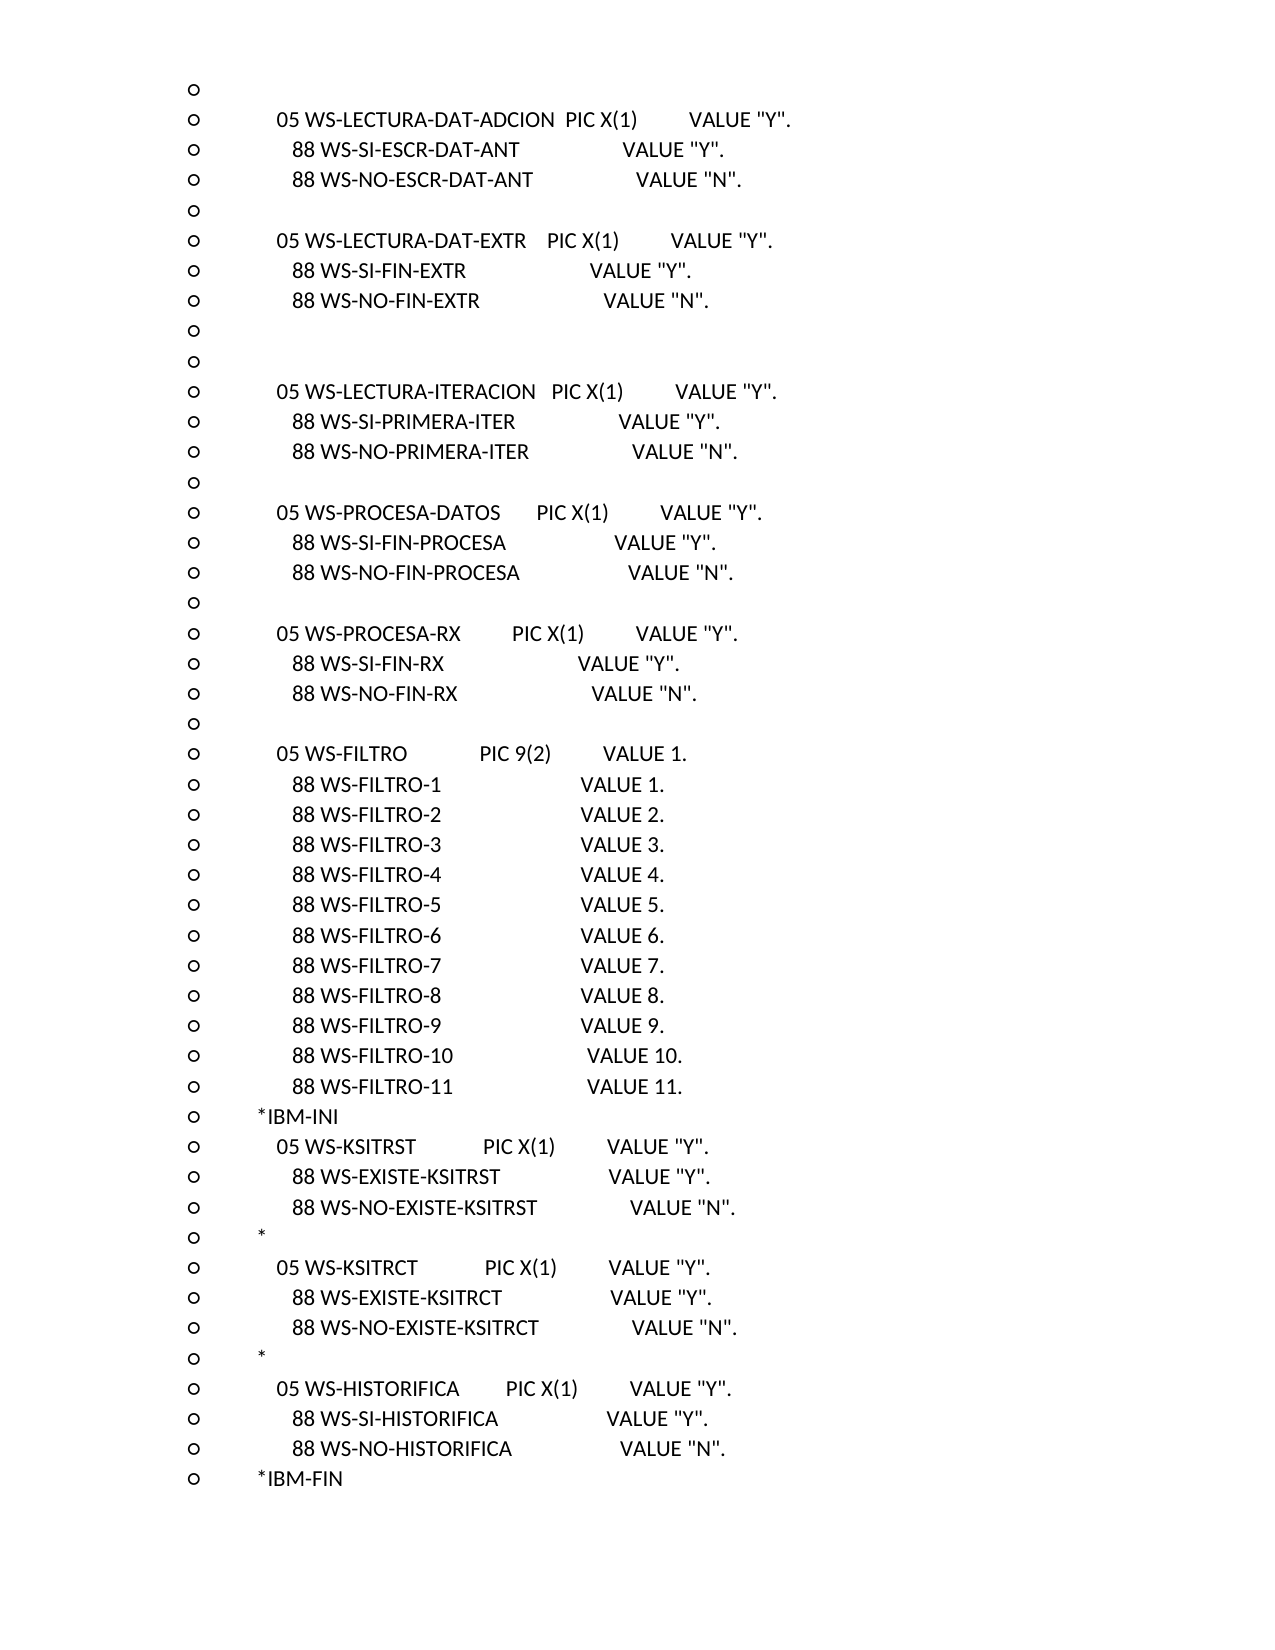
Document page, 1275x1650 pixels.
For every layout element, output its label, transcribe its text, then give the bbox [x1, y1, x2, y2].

list 05 WS-KSITRCT PIC X(1) VALUE "Y". [187, 1253, 1200, 1281]
list 88 WS-FILTRO-3 VALUE 3. [187, 830, 1200, 858]
list 88 WS-FILTRO-9 VALUE 9. [187, 1011, 1200, 1039]
list 88 WS-NO-PRIMERA-ITER VALUE "N". [187, 437, 1200, 466]
list 88 WS-FILTRO-1 VALUE 1. [187, 770, 1200, 798]
list 05 WS-LECTURA-DAT-ADCION PIC X(1) VALUE "Y". [187, 105, 1200, 133]
list 88 WS-NO-HISTORIFICA VALUE "N". [187, 1434, 1200, 1462]
list 88 WS-SI-FIN-RX VALUE "Y". [187, 649, 1200, 677]
list 88 WS-FILTRO-5 VALUE 5. [187, 891, 1200, 919]
list 88 WS-FILTRO-10 VALUE 10. [187, 1042, 1200, 1070]
list * [187, 1344, 1200, 1372]
list 88 WS-FILTRO-8 VALUE 8. [187, 981, 1200, 1009]
list 88 WS-FILTRO-6 VALUE 6. [187, 921, 1200, 949]
list 88 WS-NO-ESCR-DAT-ANT VALUE "N". [187, 166, 1200, 194]
list 05 WS-PROCESA-DATOS PIC X(1) VALUE "Y". [187, 498, 1200, 526]
list * [187, 1223, 1200, 1251]
list 05 WS-LECTURA-ITERACION PIC X(1) VALUE "Y". [187, 377, 1200, 405]
list 88 WS-SI-FIN-EXTR VALUE "Y". [187, 256, 1200, 284]
list 88 WS-NO-FIN-PROCESA VALUE "N". [187, 558, 1200, 586]
list 88 WS-SI-FIN-PROCESA VALUE "Y". [187, 528, 1200, 556]
list 88 WS-SI-PRIMERA-ITER VALUE "Y". [187, 407, 1200, 435]
list 88 WS-FILTRO-7 VALUE 7. [187, 951, 1200, 979]
list 05 WS-HISTORIFICA PIC X(1) VALUE "Y". [187, 1374, 1200, 1402]
list 88 WS-FILTRO-2 VALUE 2. [187, 800, 1200, 828]
list 88 WS-SI-ESCR-DAT-ANT VALUE "Y". [187, 135, 1200, 163]
list 88 WS-FILTRO-11 VALUE 11. [187, 1072, 1200, 1100]
list 88 WS-FILTRO-4 VALUE 4. [187, 860, 1200, 888]
list 88 WS-NO-EXISTE-KSITRCT VALUE "N". [187, 1313, 1200, 1342]
list 88 WS-SI-HISTORIFICA VALUE "Y". [187, 1404, 1200, 1432]
list *IBM-FIN [187, 1464, 1200, 1493]
list *IBM-INI [187, 1102, 1200, 1130]
list 05 WS-FILTRO PIC 9(2) VALUE 1. [187, 739, 1200, 768]
list 88 WS-NO-FIN-EXTR VALUE "N". [187, 286, 1200, 314]
list 88 WS-EXISTE-KSITRST VALUE "Y". [187, 1162, 1200, 1191]
list 05 WS-KSITRST PIC X(1) VALUE "Y". [187, 1132, 1200, 1160]
list 05 WS-PROCESA-RX PIC X(1) VALUE "Y". [187, 619, 1200, 647]
list 88 WS-EXISTE-KSITRCT VALUE "Y". [187, 1283, 1200, 1311]
list 88 WS-NO-EXISTE-KSITRST VALUE "N". [187, 1193, 1200, 1221]
list 05 WS-LECTURA-DAT-EXTR PIC X(1) VALUE "Y". [187, 226, 1200, 254]
list 88 WS-NO-FIN-RX VALUE "N". [187, 679, 1200, 707]
